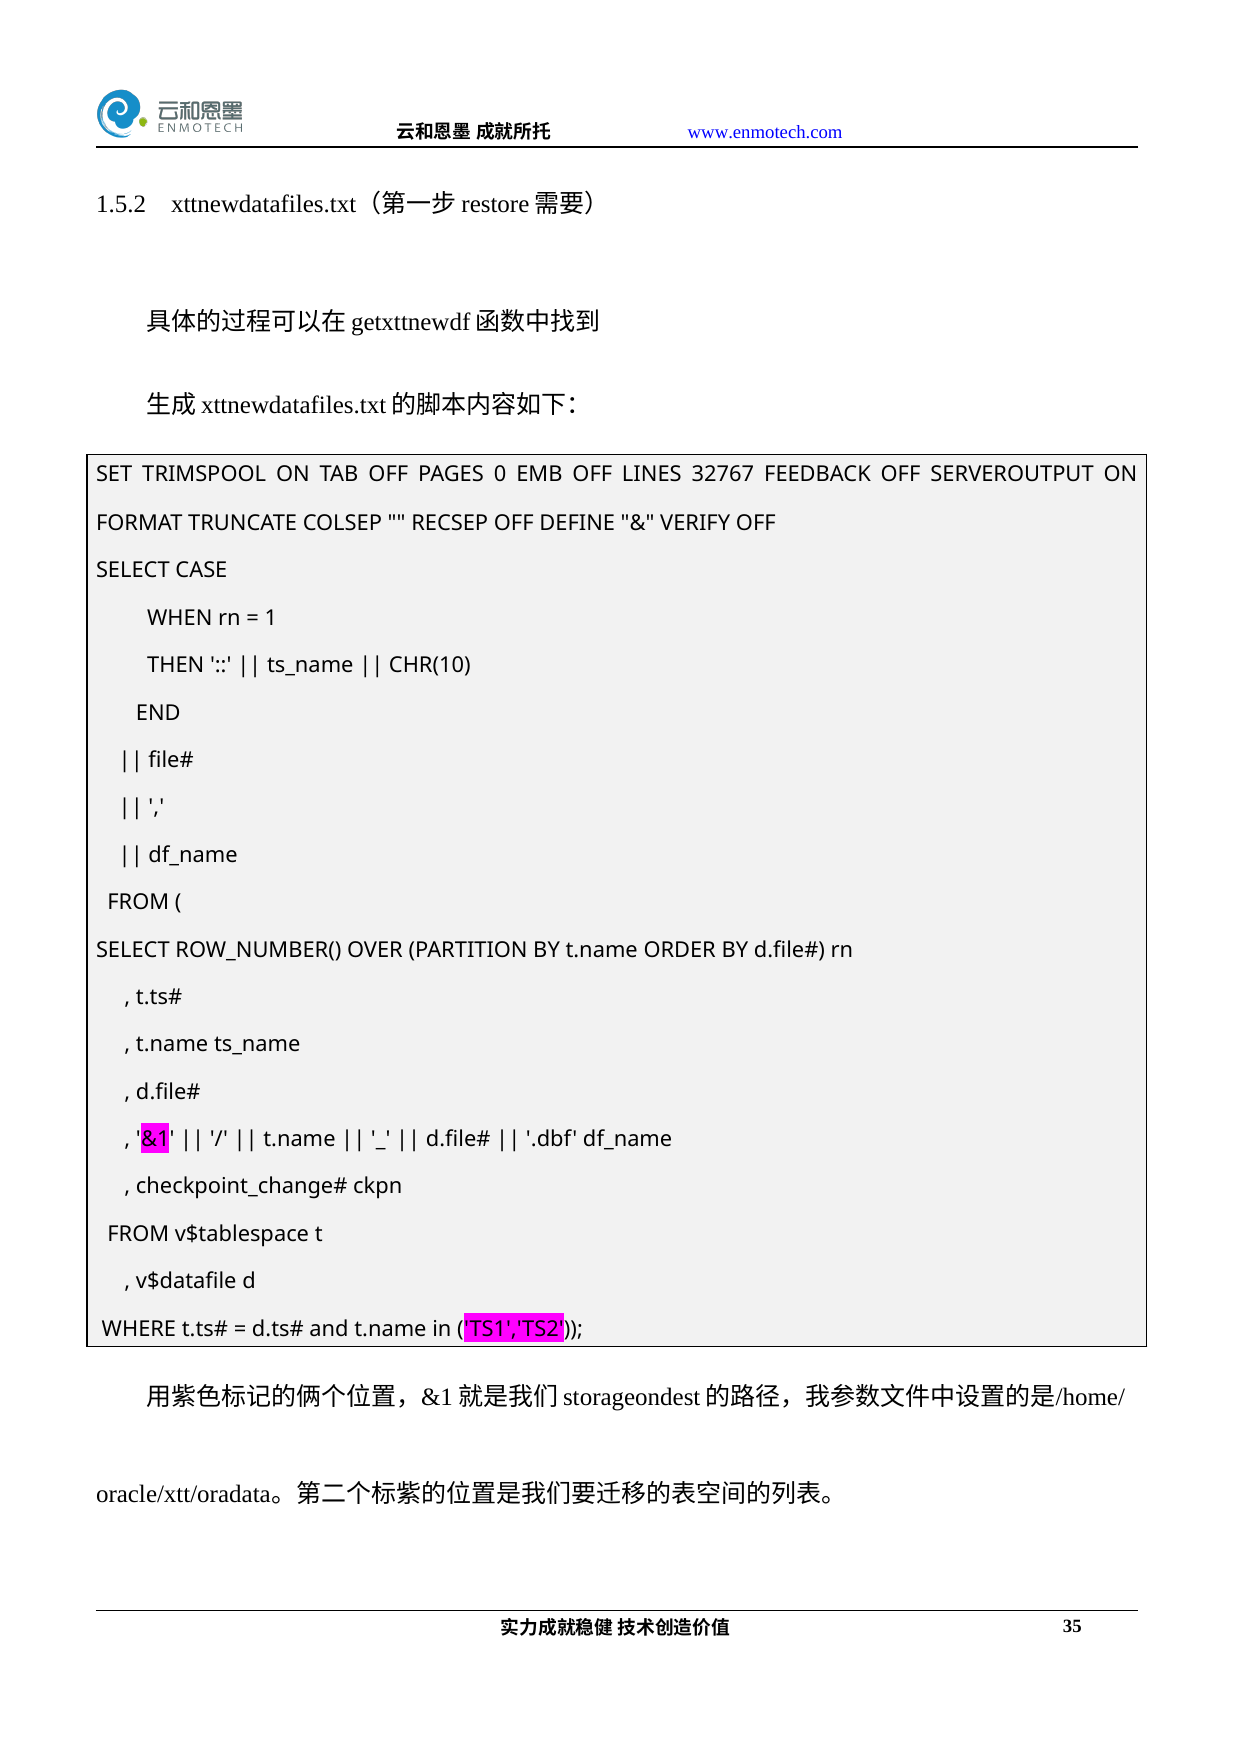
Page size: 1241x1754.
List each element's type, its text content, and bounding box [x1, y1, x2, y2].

text WHERE t.ts# = d.ts# and t.name in ('TS1','TS2')); [88, 1308, 1146, 1346]
text , '&1' || '/' || t.name || '_' || d.file# || '.dbf' df_name [88, 1119, 1146, 1154]
text || ',' [88, 787, 1146, 822]
text 生成xttnewdatafiles.txt的脚本内容如下： [96, 371, 1138, 436]
text , t.name ts_name [88, 1024, 1146, 1059]
text WHEN rn = 1 [88, 597, 1146, 633]
text || df_name [88, 834, 1146, 870]
text FROM v$tablespace t [88, 1213, 1146, 1249]
text , d.file# [88, 1071, 1146, 1107]
text 具体的过程可以在getxttnewdf函数中找到 [96, 287, 1138, 352]
text 用紫色标记的俩个位置，&1就是我们storageondest的路径，我参数文件中设置的是/home/oracle/xtt/oradata。第二个标紫的位置是我们要迁移的表空间的列表。 [96, 1362, 1138, 1524]
text FROM ( [88, 882, 1146, 917]
subtitle xttnewdatafiles.txt（第一步restore需要） [96, 169, 1138, 234]
text SET TRIMSPOOL ON TAB OFF PAGES 0 EMB OFF LINES 32767 FEEDBACK OFF SERVEROUTPUT ON FORMAT TRUNCATE COLSEP "" RECSEP OFF DEFINE "&" VERIFY OFF [88, 455, 1146, 538]
text , v$datafile d [88, 1261, 1146, 1296]
text , checkpoint_change# ckpn [88, 1166, 1146, 1202]
text SELECT CASE [88, 550, 1146, 586]
text , t.ts# [88, 976, 1146, 1012]
text || file# [88, 739, 1146, 775]
picture [95, 88, 245, 139]
text END [88, 692, 1146, 728]
text SELECT ROW_NUMBER() OVER (PARTITION BY t.name ORDER BY d.file#) rn [88, 929, 1146, 965]
text THEN '::' || ts_name || CHR(10) [88, 645, 1146, 680]
